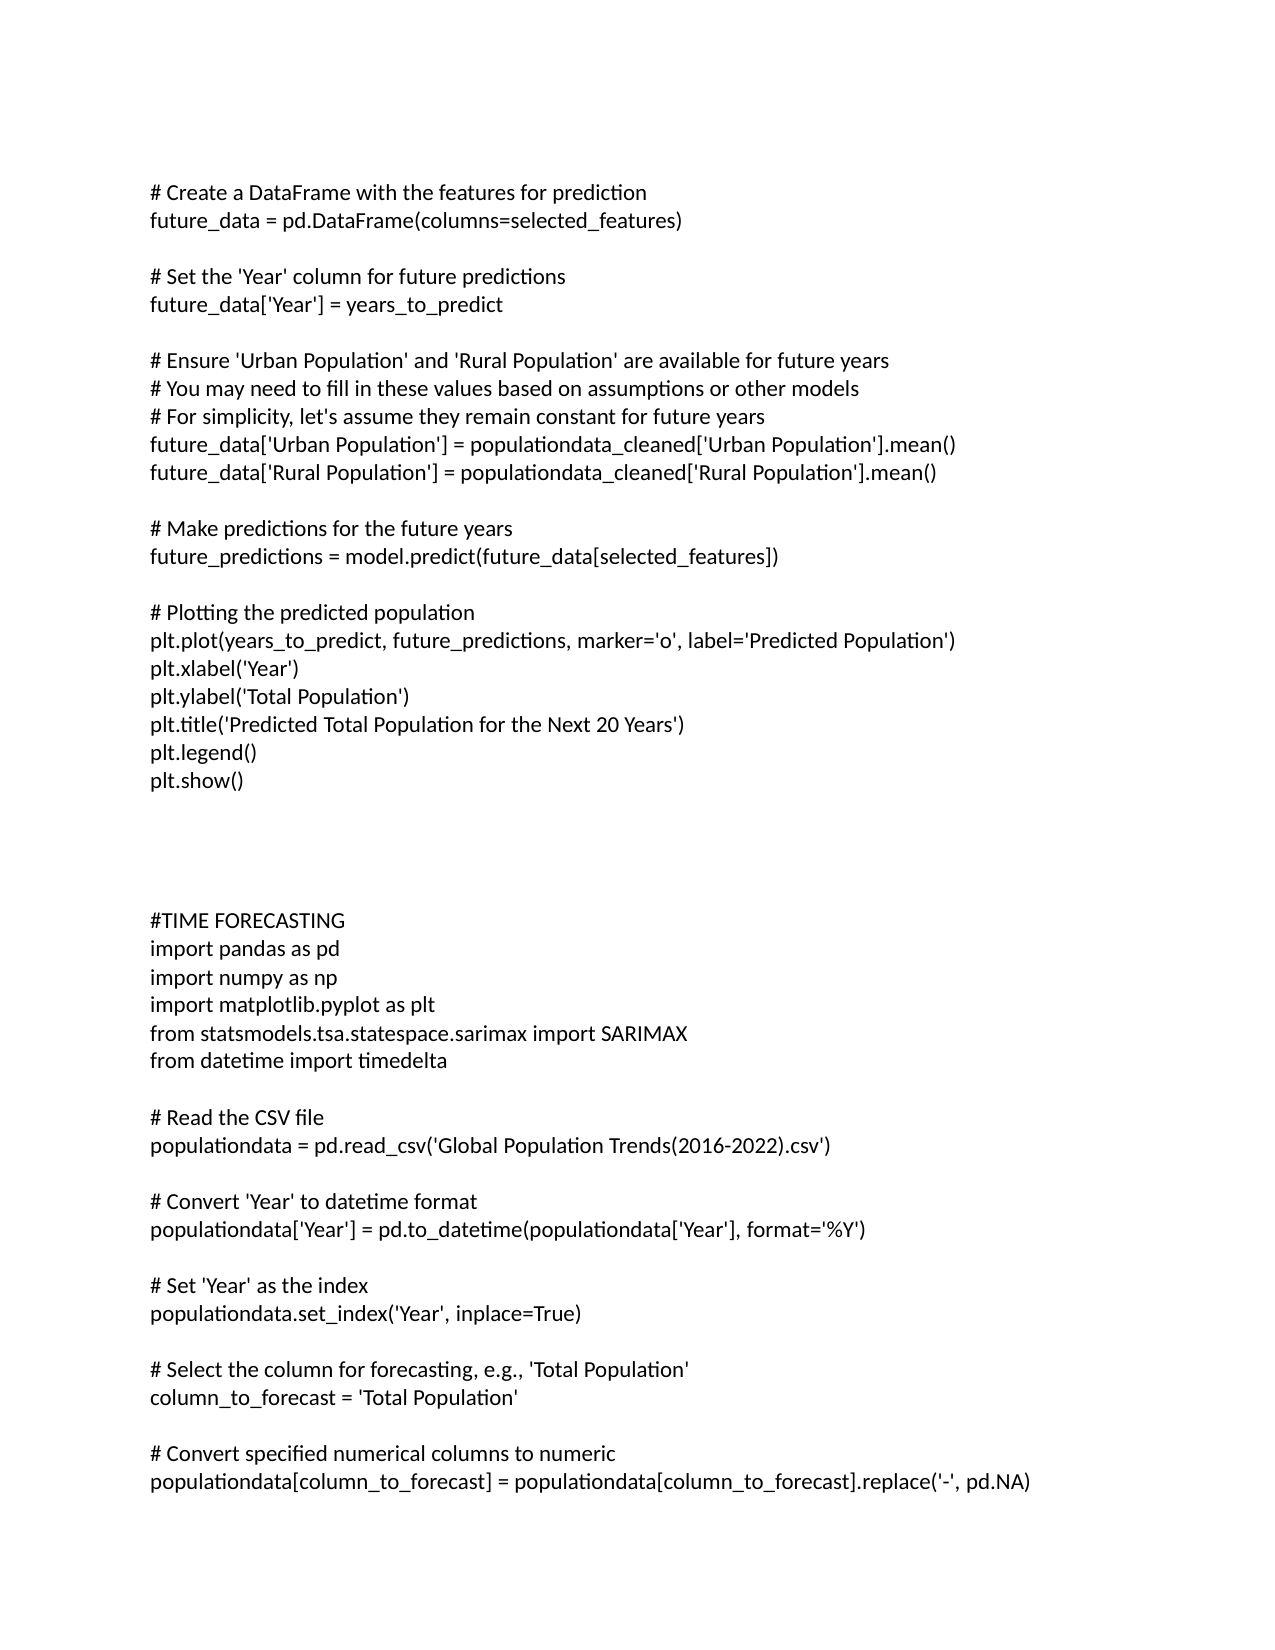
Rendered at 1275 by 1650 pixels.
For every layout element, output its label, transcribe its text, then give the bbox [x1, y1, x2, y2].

text # Ensure 'Urban Population' and 'Rural Population' are available for future years [150, 346, 1125, 374]
text # Make predictions for the future years [150, 514, 1125, 542]
text future_data['Rural Population'] = populationdata_cleaned['Rural Population'].mean() [150, 458, 1125, 486]
text # Create a DataFrame with the features for prediction [150, 178, 1125, 206]
text from statsmodels.tsa.statespace.sarimax import SARIMAX [150, 1019, 1125, 1047]
text populationdata[column_to_forecast] = populationdata[column_to_forecast].replace('-', pd.NA) [150, 1467, 1125, 1495]
text # Read the CSV file [150, 1103, 1125, 1131]
text future_data = pd.DataFrame(columns=selected_features) [150, 206, 1125, 234]
text plt.xlabel('Year') [150, 654, 1125, 682]
text plt.show() [150, 766, 1125, 794]
text future_data['Urban Population'] = populationdata_cleaned['Urban Population'].mean() [150, 430, 1125, 458]
text # Convert 'Year' to datetime format [150, 1187, 1125, 1215]
text plt.title('Predicted Total Population for the Next 20 Years') [150, 710, 1125, 738]
text from datetime import timedelta [150, 1047, 1125, 1075]
text # Plotting the predicted population [150, 598, 1125, 626]
text import numpy as np [150, 963, 1125, 991]
text # Set 'Year' as the index [150, 1271, 1125, 1299]
text # Convert specified numerical columns to numeric [150, 1439, 1125, 1467]
text future_predictions = model.predict(future_data[selected_features]) [150, 542, 1125, 570]
text populationdata['Year'] = pd.to_datetime(populationdata['Year'], format='%Y') [150, 1215, 1125, 1243]
text populationdata = pd.read_csv('Global Population Trends(2016-2022).csv') [150, 1131, 1125, 1159]
text plt.plot(years_to_predict, future_predictions, marker='o', label='Predicted Population') [150, 626, 1125, 654]
text # For simplicity, let's assume they remain constant for future years [150, 402, 1125, 430]
text import matplotlib.pyplot as plt [150, 991, 1125, 1019]
text # Select the column for forecasting, e.g., 'Total Population' [150, 1355, 1125, 1383]
text # Set the 'Year' column for future predictions [150, 262, 1125, 290]
text plt.ylabel('Total Population') [150, 682, 1125, 710]
text future_data['Year'] = years_to_predict [150, 290, 1125, 318]
text plt.legend() [150, 738, 1125, 766]
text import pandas as pd [150, 934, 1125, 963]
text #TIME FORECASTING [150, 907, 1125, 934]
text # You may need to fill in these values based on assumptions or other models [150, 374, 1125, 402]
text populationdata.set_index('Year', inplace=True) [150, 1299, 1125, 1327]
text column_to_forecast = 'Total Population' [150, 1383, 1125, 1411]
